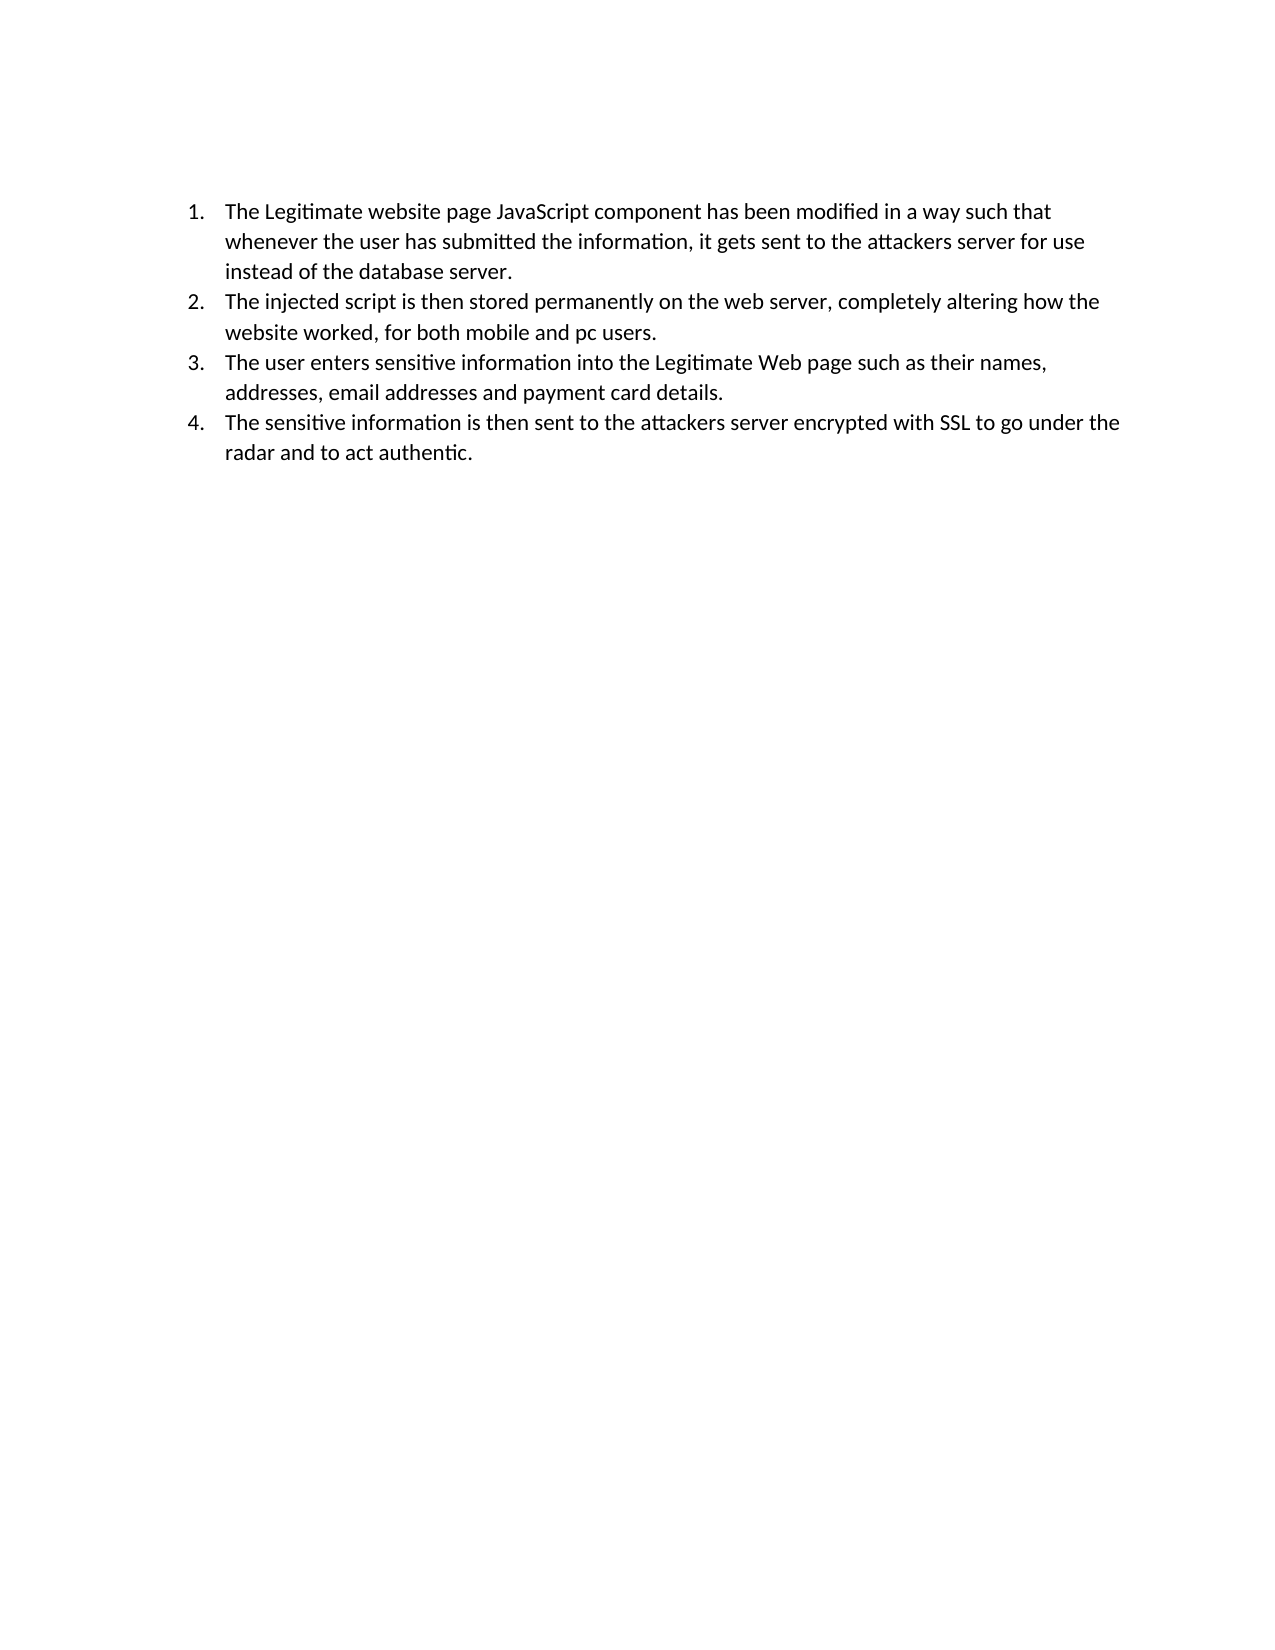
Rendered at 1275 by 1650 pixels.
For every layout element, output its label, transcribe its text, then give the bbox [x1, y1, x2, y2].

list The sensitive information is then sent to the attackers server encrypted with SSL to go under the radar and to act authentic. [187, 408, 1125, 467]
list The Legitimate website page JavaScript component has been modified in a way such that whenever the user has submitted the information, it gets sent to the attackers server for use instead of the database server. [187, 197, 1125, 285]
list The injected script is then stored permanently on the web server, completely altering how the website worked, for both mobile and pc users. [187, 287, 1125, 346]
list The user enters sensitive information into the Legitimate Web page such as their names, addresses, email addresses and payment card details. [187, 348, 1125, 406]
